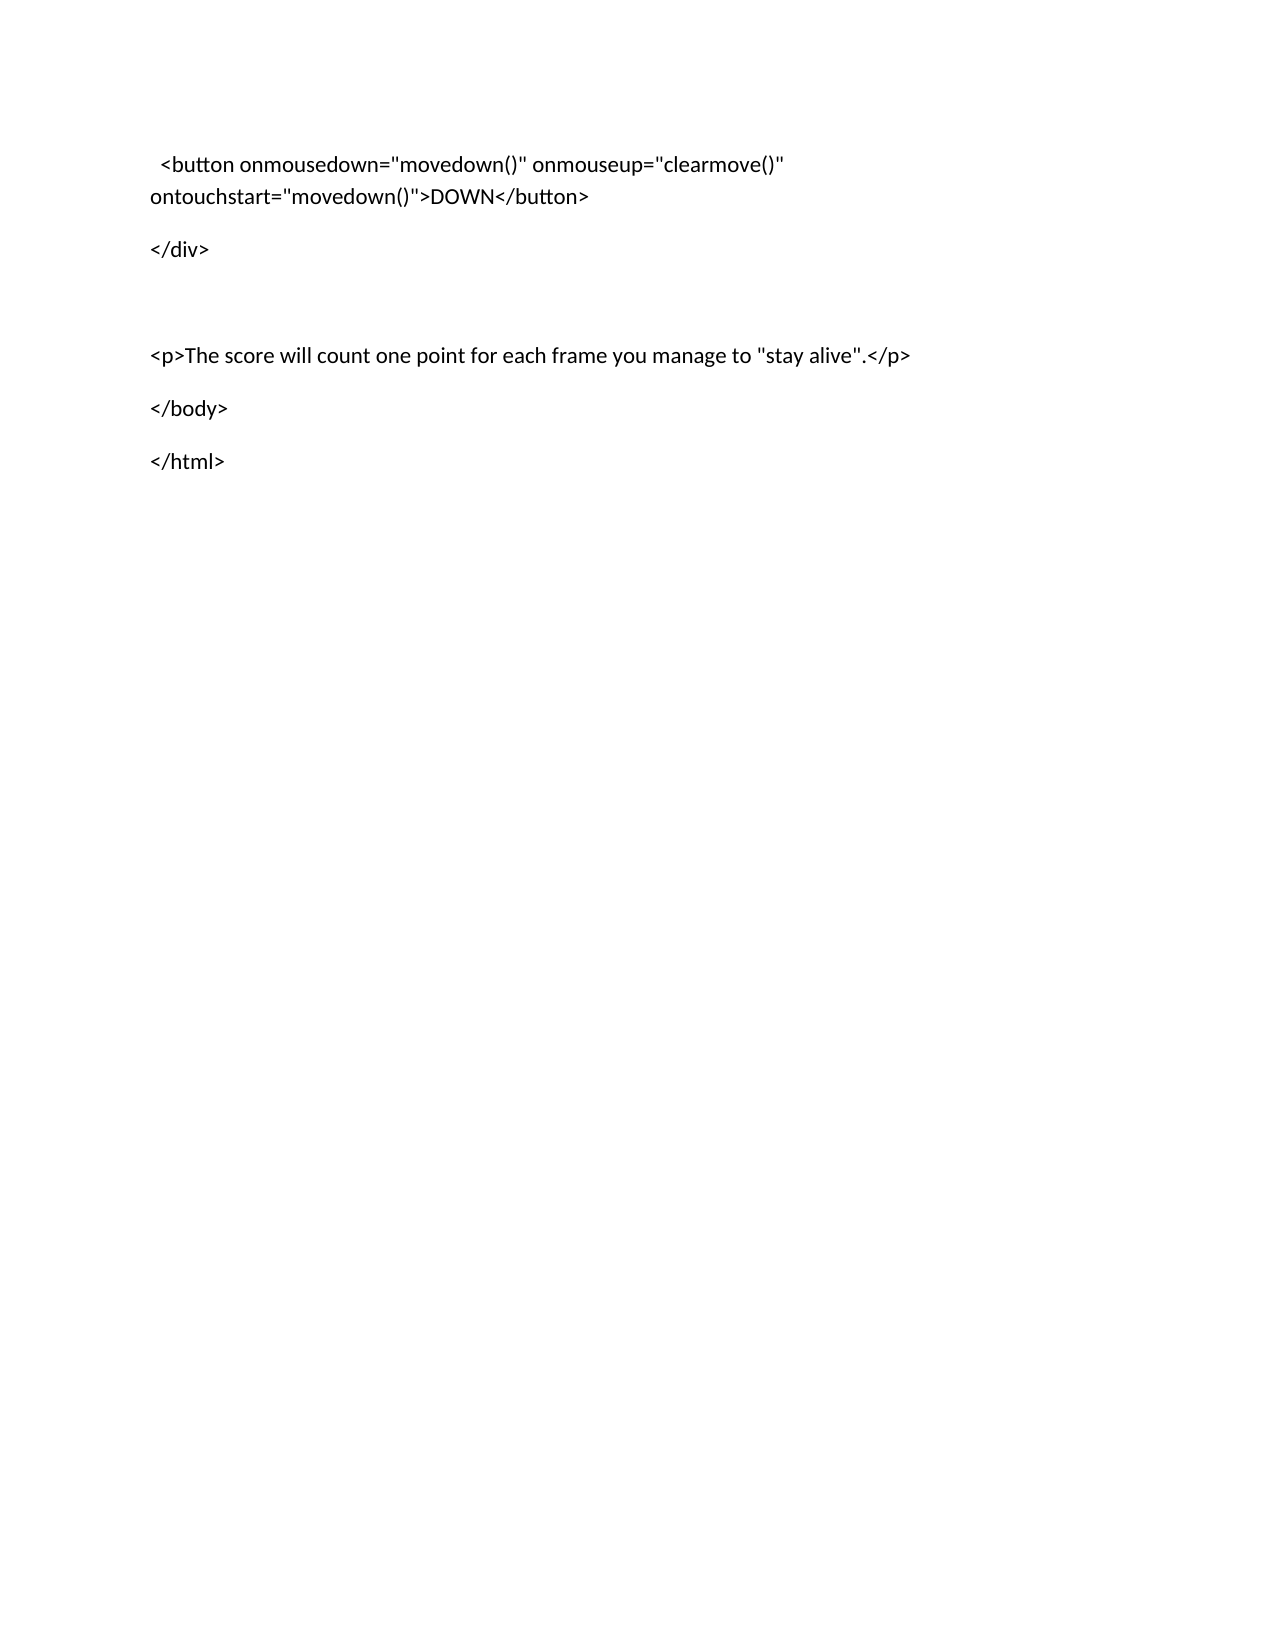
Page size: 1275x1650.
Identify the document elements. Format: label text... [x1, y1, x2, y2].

text <p>The score will count one point for each frame you manage to "stay alive".</p> [150, 341, 1125, 369]
text <button onmousedown="movedown()" onmouseup="clearmove()" ontouchstart="movedown()">DOWN</button> [150, 150, 1125, 210]
text </html> [150, 447, 1125, 475]
text </body> [150, 394, 1125, 422]
text </div> [150, 235, 1125, 263]
